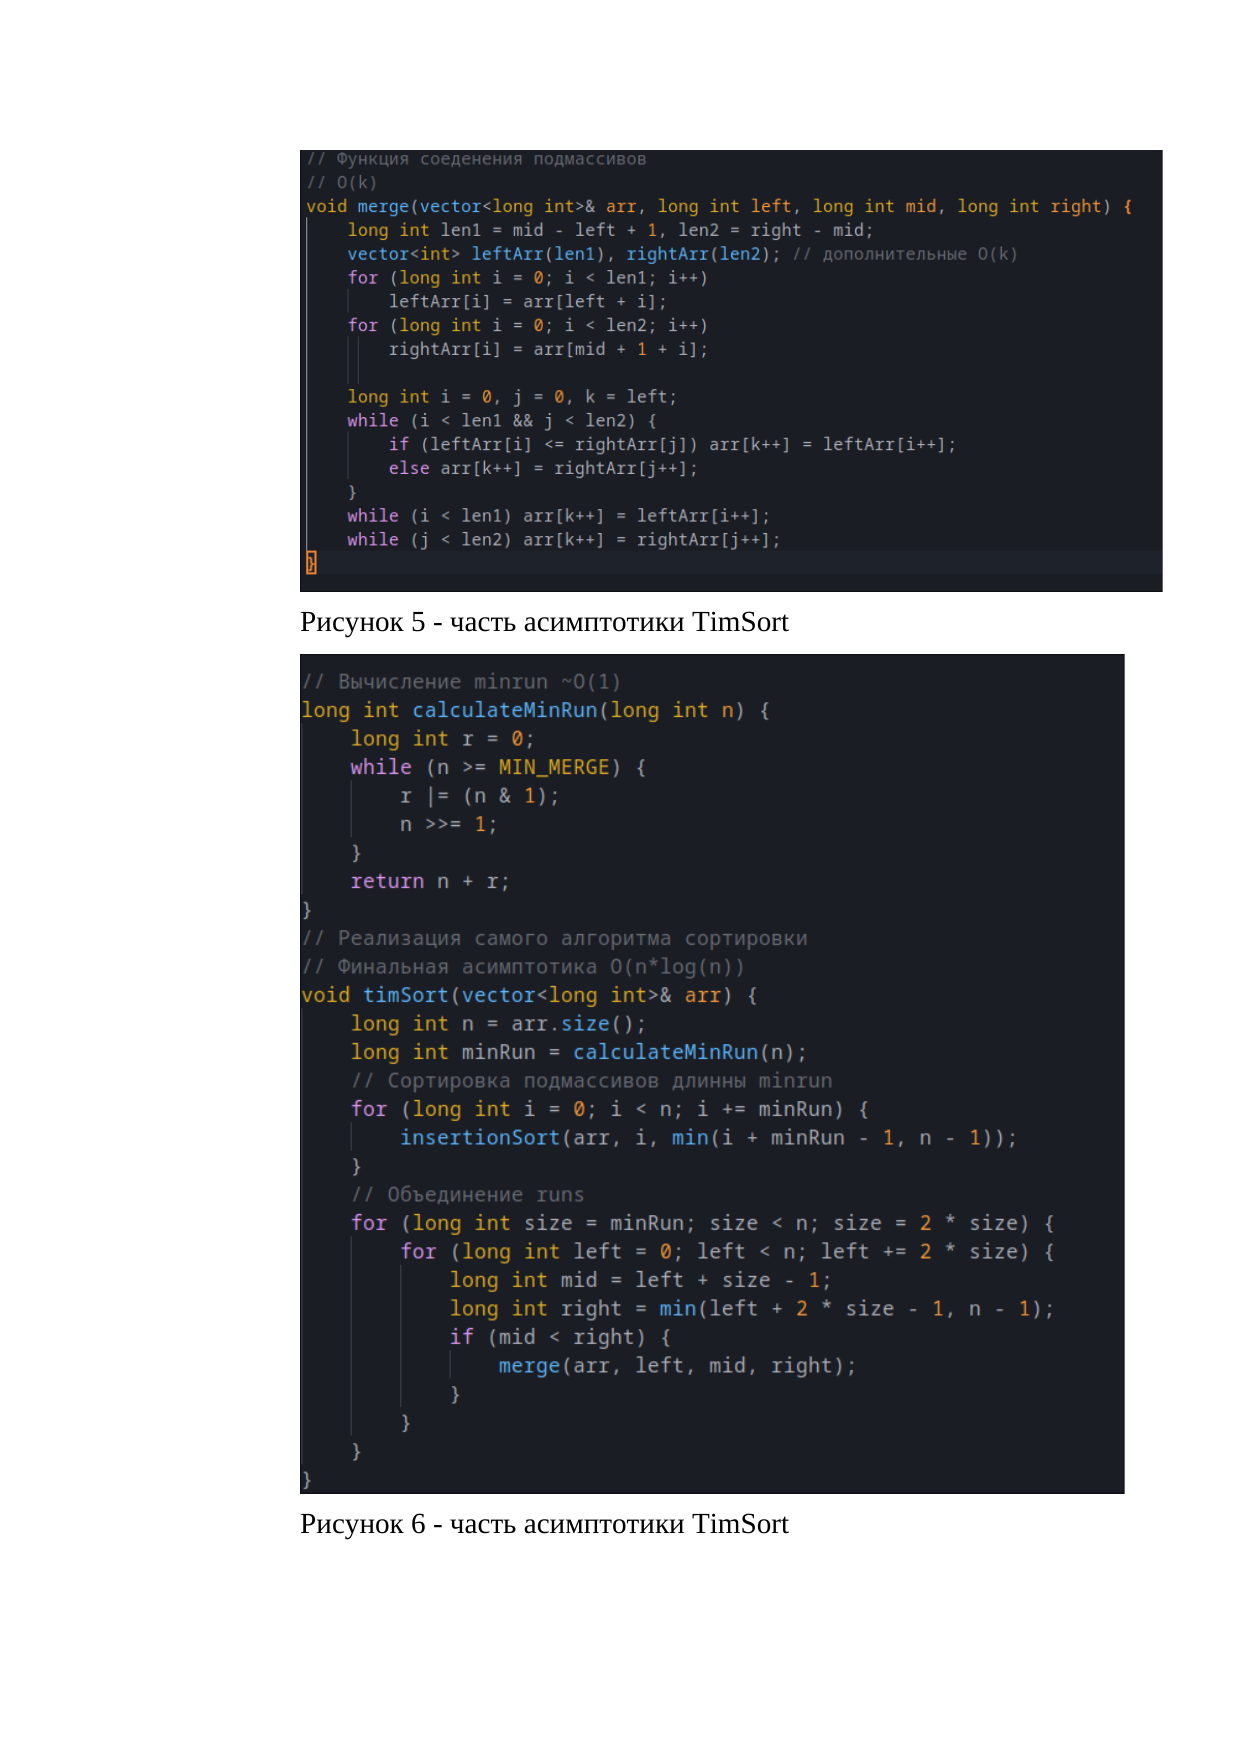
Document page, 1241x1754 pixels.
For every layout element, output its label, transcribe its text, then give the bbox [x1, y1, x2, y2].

text Рисунок 6 - часть асимптотики TimSort [300, 1506, 1090, 1540]
picture [300, 150, 1163, 592]
text Рисунок 5 - часть асимптотики TimSort [300, 604, 1090, 638]
picture [300, 654, 1125, 1494]
